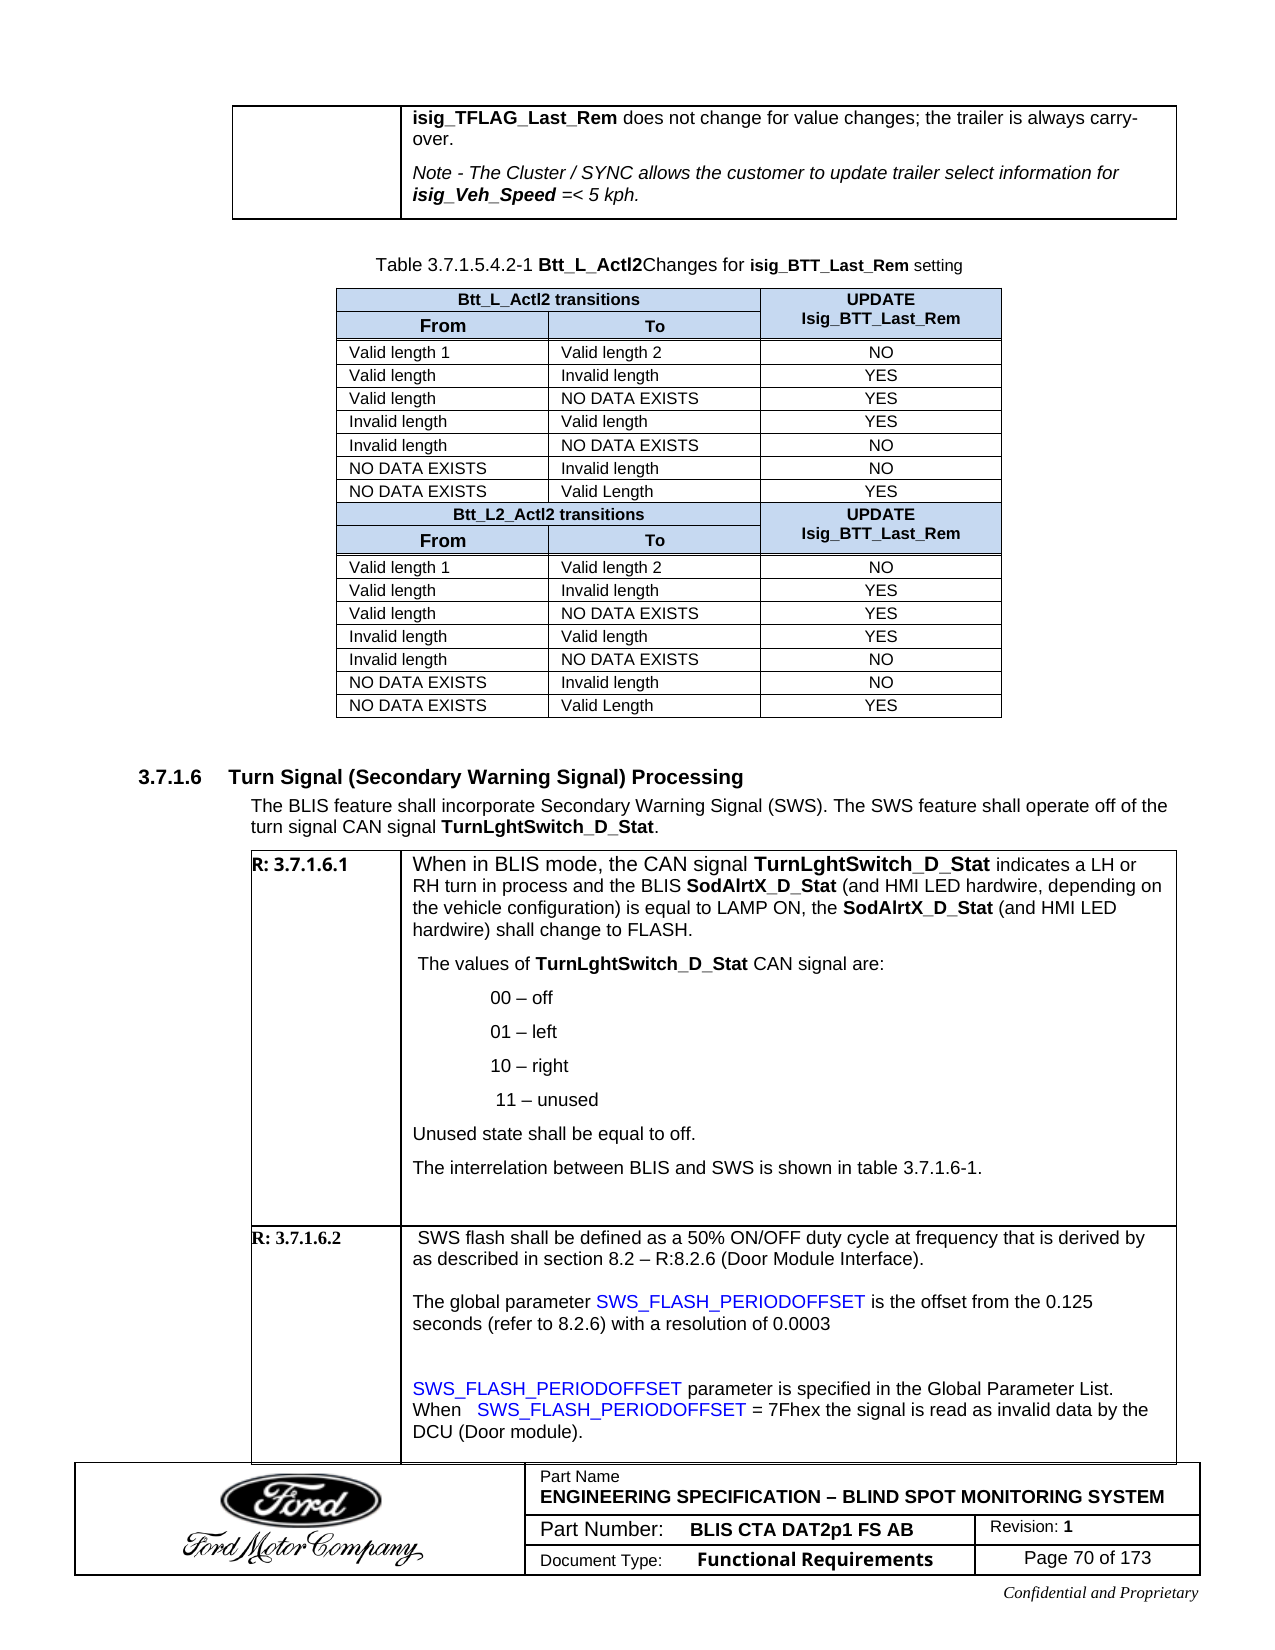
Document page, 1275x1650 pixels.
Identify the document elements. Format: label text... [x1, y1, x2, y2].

picture [135, 1470, 465, 1574]
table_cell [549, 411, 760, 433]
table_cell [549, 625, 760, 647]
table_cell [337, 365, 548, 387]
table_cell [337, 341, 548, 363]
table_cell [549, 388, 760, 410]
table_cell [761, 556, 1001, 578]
subtitle Turn Signal (Secondary Warning Signal) Processing [138, 764, 1200, 788]
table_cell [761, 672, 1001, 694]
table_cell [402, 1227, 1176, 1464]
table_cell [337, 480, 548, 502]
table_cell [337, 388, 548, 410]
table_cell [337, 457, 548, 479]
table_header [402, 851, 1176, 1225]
text Table 3.7.1.5.4.2-1 Btt_L_Actl2Changes for isig_BTT_Last_Rem setting [138, 253, 1200, 275]
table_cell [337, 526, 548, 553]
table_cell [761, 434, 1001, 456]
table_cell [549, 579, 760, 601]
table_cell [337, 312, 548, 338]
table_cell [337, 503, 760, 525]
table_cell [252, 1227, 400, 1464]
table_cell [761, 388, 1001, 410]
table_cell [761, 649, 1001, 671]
text The BLIS feature shall incorporate Secondary Warning Signal (SWS). The SWS feature shall operate off of the turn signal CAN signal TurnLghtSwitch_D_Stat. [251, 795, 1200, 838]
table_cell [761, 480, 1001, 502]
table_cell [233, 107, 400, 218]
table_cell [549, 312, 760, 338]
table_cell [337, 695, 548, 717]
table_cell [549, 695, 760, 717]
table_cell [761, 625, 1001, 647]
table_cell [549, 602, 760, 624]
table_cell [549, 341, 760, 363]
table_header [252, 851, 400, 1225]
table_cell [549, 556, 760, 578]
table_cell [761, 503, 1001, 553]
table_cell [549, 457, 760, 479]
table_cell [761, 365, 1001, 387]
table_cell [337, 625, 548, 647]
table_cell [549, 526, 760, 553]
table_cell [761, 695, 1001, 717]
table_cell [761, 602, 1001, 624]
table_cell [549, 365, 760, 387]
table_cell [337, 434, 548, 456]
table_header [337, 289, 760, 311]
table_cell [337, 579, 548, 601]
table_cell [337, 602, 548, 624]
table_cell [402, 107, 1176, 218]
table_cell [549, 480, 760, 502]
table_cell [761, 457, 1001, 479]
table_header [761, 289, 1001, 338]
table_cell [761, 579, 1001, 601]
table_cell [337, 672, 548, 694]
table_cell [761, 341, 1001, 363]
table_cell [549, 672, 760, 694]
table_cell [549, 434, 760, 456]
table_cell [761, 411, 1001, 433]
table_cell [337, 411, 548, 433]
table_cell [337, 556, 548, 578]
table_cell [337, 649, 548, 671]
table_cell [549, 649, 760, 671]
